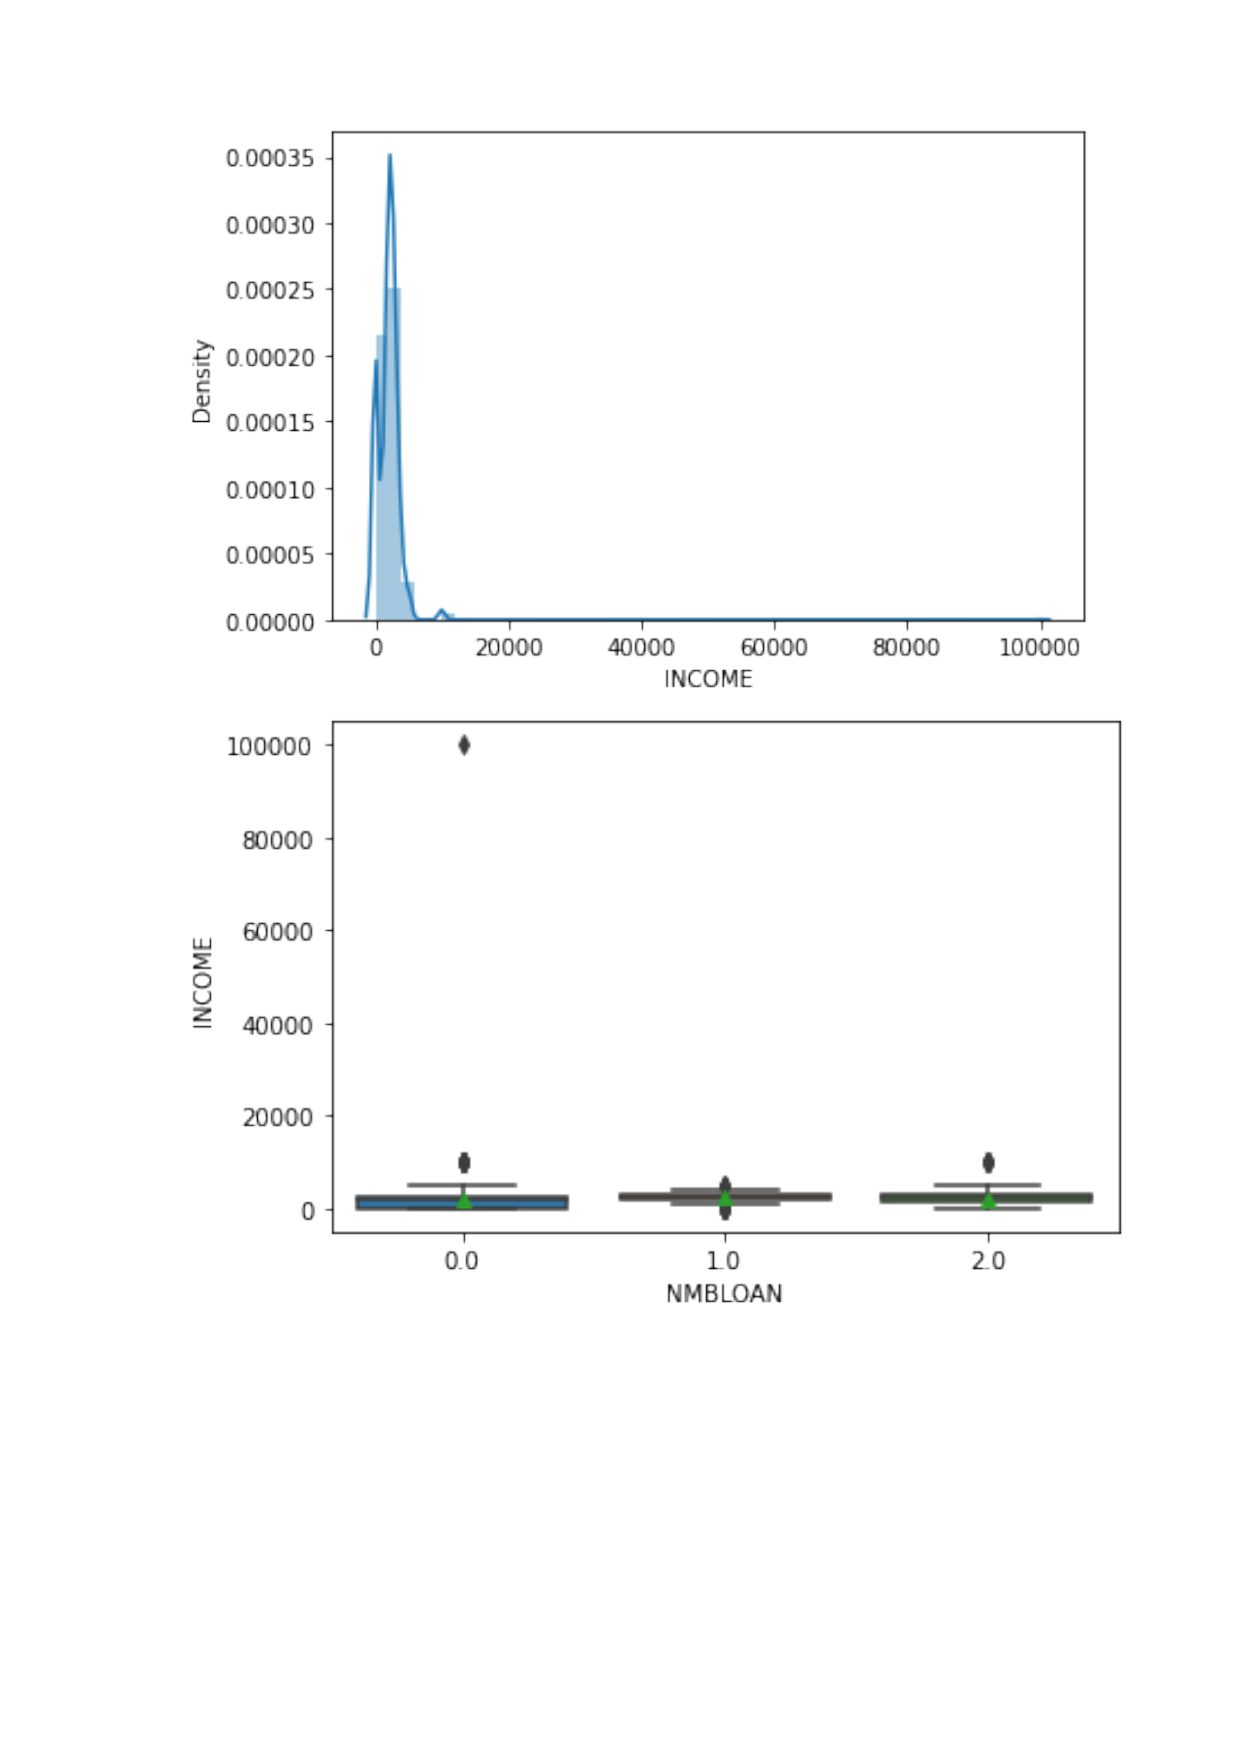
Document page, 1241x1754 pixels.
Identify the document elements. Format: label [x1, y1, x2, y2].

picture [177, 707, 1134, 1322]
picture [177, 118, 1099, 706]
